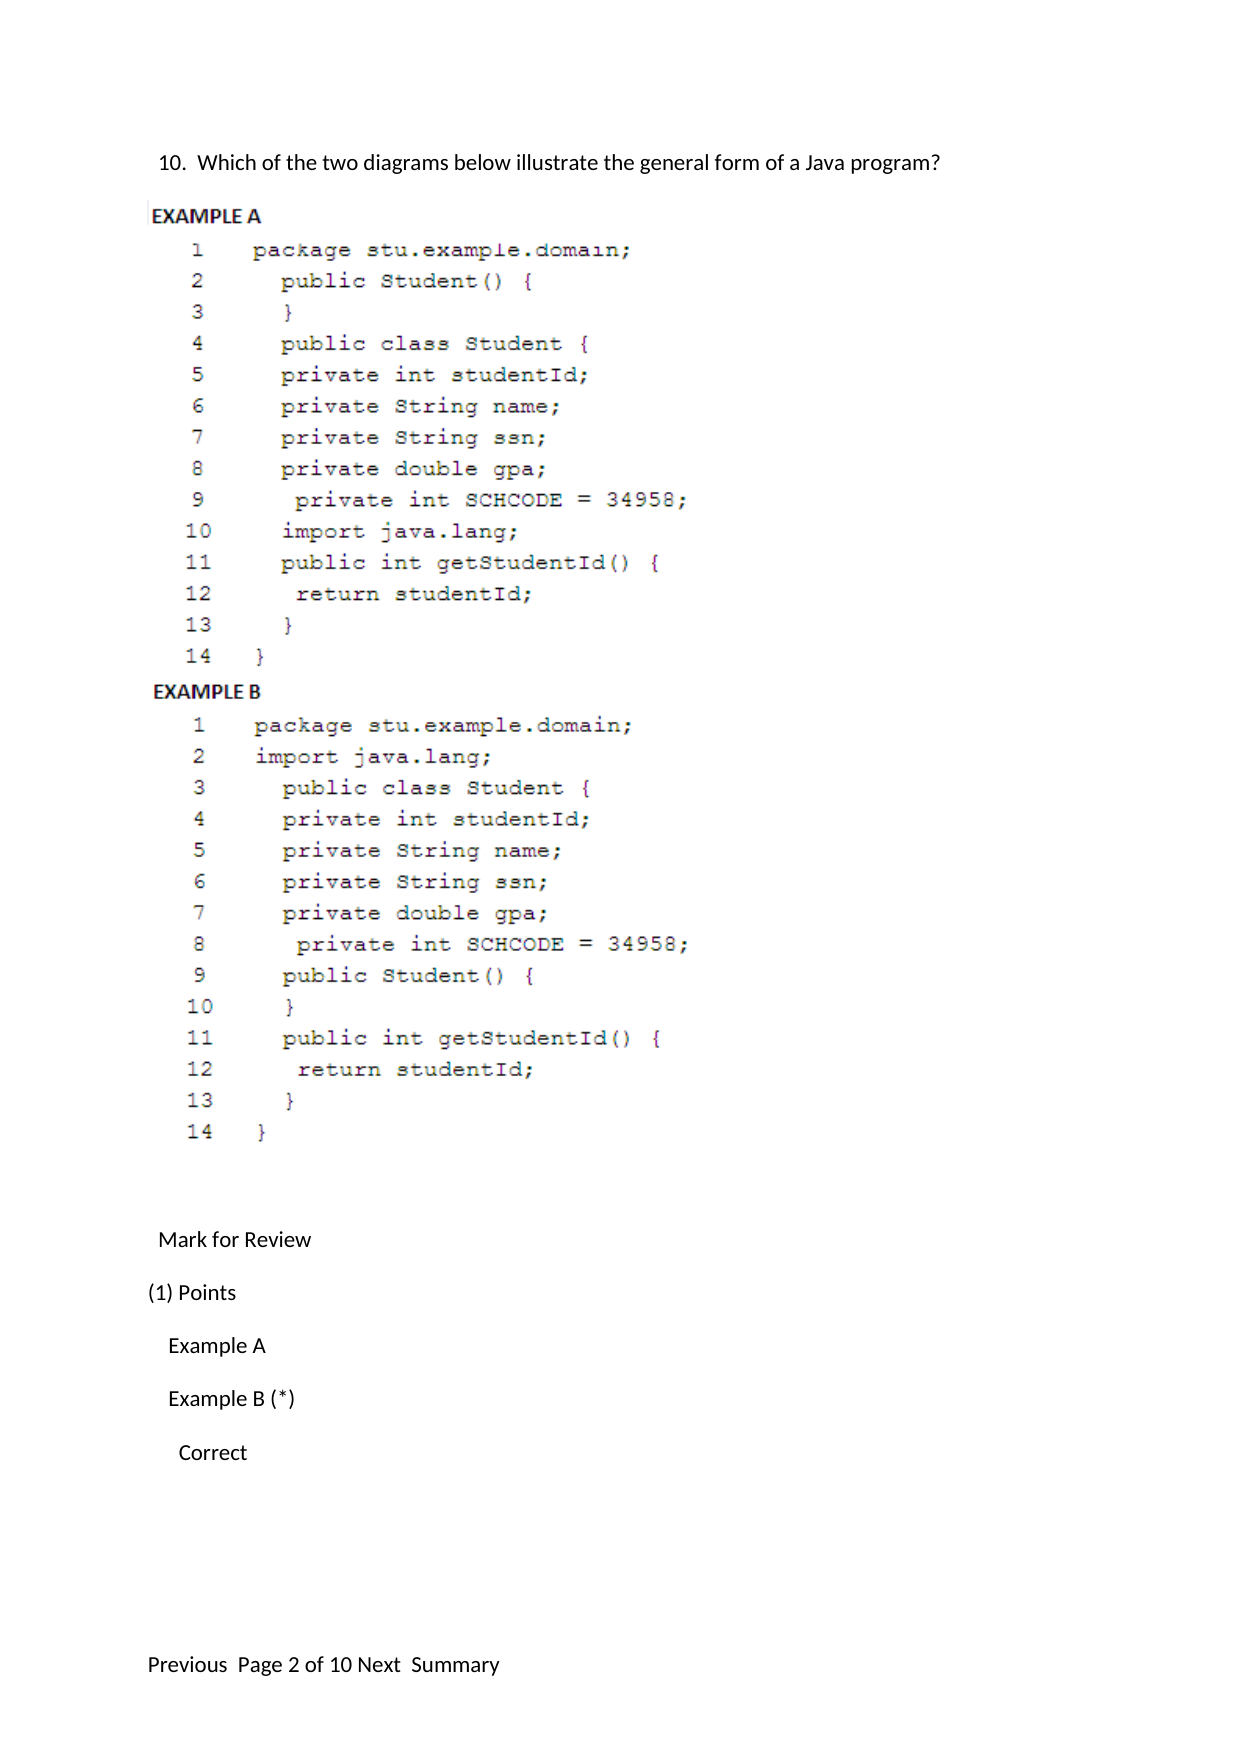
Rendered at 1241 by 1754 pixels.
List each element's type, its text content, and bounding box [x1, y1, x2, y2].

text (1) Points [148, 1278, 1093, 1307]
text Example B (*) [148, 1384, 1093, 1413]
text Previous Page 2 of 10 Next Summary [148, 1650, 1093, 1678]
text 10. Which of the two diagrams below illustrate the general form of a Java program? [148, 148, 1093, 176]
text Correct [148, 1438, 1093, 1466]
text Example A [148, 1332, 1093, 1359]
picture [147, 200, 759, 1148]
text Mark for Review [148, 1226, 1093, 1253]
